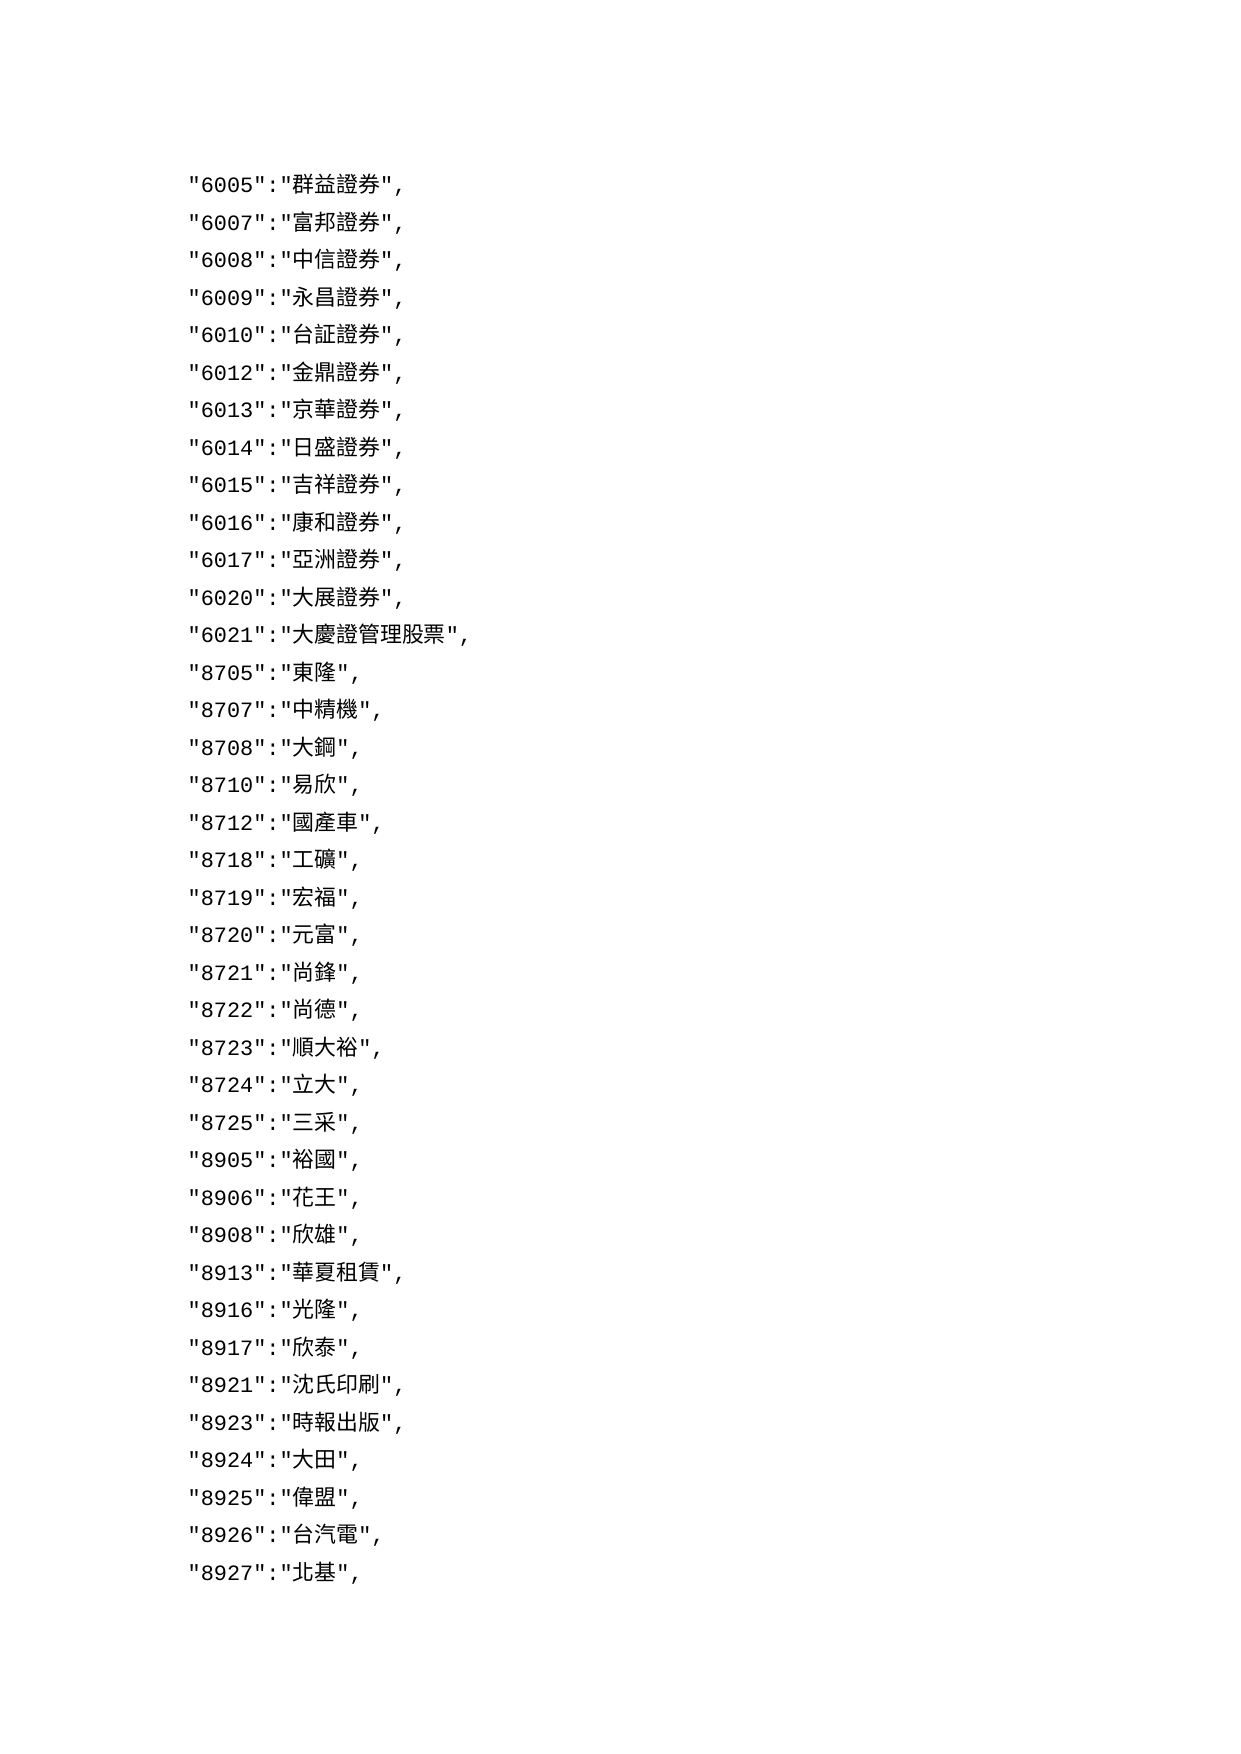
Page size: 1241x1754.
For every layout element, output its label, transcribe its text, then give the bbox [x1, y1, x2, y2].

text "8719":"宏福", [187, 877, 1053, 914]
text "8905":"裕國", [187, 1139, 1053, 1177]
text "6017":"亞洲證券", [187, 539, 1053, 577]
text "6009":"永昌證券", [187, 277, 1053, 314]
text "6014":"日盛證券", [187, 427, 1053, 464]
text "6012":"金鼎證券", [187, 352, 1053, 389]
text "8707":"中精機", [187, 689, 1053, 727]
text "8721":"尚鋒", [187, 952, 1053, 989]
text "8720":"元富", [187, 914, 1053, 952]
text "8722":"尚德", [187, 989, 1053, 1027]
text "8724":"立大", [187, 1064, 1053, 1102]
text "6007":"富邦證券", [187, 202, 1053, 239]
text "8712":"國產車", [187, 802, 1053, 839]
text "6021":"大慶證管理股票", [187, 614, 1053, 652]
text "8921":"沈氏印刷", [187, 1364, 1053, 1402]
text "8725":"三采", [187, 1102, 1053, 1139]
text "8924":"大田", [187, 1439, 1053, 1477]
text "8710":"易欣", [187, 764, 1053, 802]
text "6013":"京華證券", [187, 389, 1053, 427]
text "8718":"工礦", [187, 839, 1053, 877]
text "6008":"中信證券", [187, 239, 1053, 277]
text "8906":"花王", [187, 1177, 1053, 1214]
text "8926":"台汽電", [187, 1514, 1053, 1552]
text "8708":"大鋼", [187, 727, 1053, 764]
text "8923":"時報出版", [187, 1402, 1053, 1439]
text "6016":"康和證券", [187, 502, 1053, 539]
text "8917":"欣泰", [187, 1327, 1053, 1364]
text "8913":"華夏租賃", [187, 1252, 1053, 1289]
text "6015":"吉祥證券", [187, 464, 1053, 502]
text "8927":"北基", [187, 1552, 1053, 1589]
text "8925":"偉盟", [187, 1477, 1053, 1514]
text "6020":"大展證券", [187, 577, 1053, 614]
text "6010":"台証證券", [187, 314, 1053, 352]
text "8916":"光隆", [187, 1289, 1053, 1327]
text "8705":"東隆", [187, 652, 1053, 689]
text "8908":"欣雄", [187, 1214, 1053, 1252]
text "6005":"群益證券", [187, 164, 1053, 202]
text "8723":"順大裕", [187, 1027, 1053, 1064]
